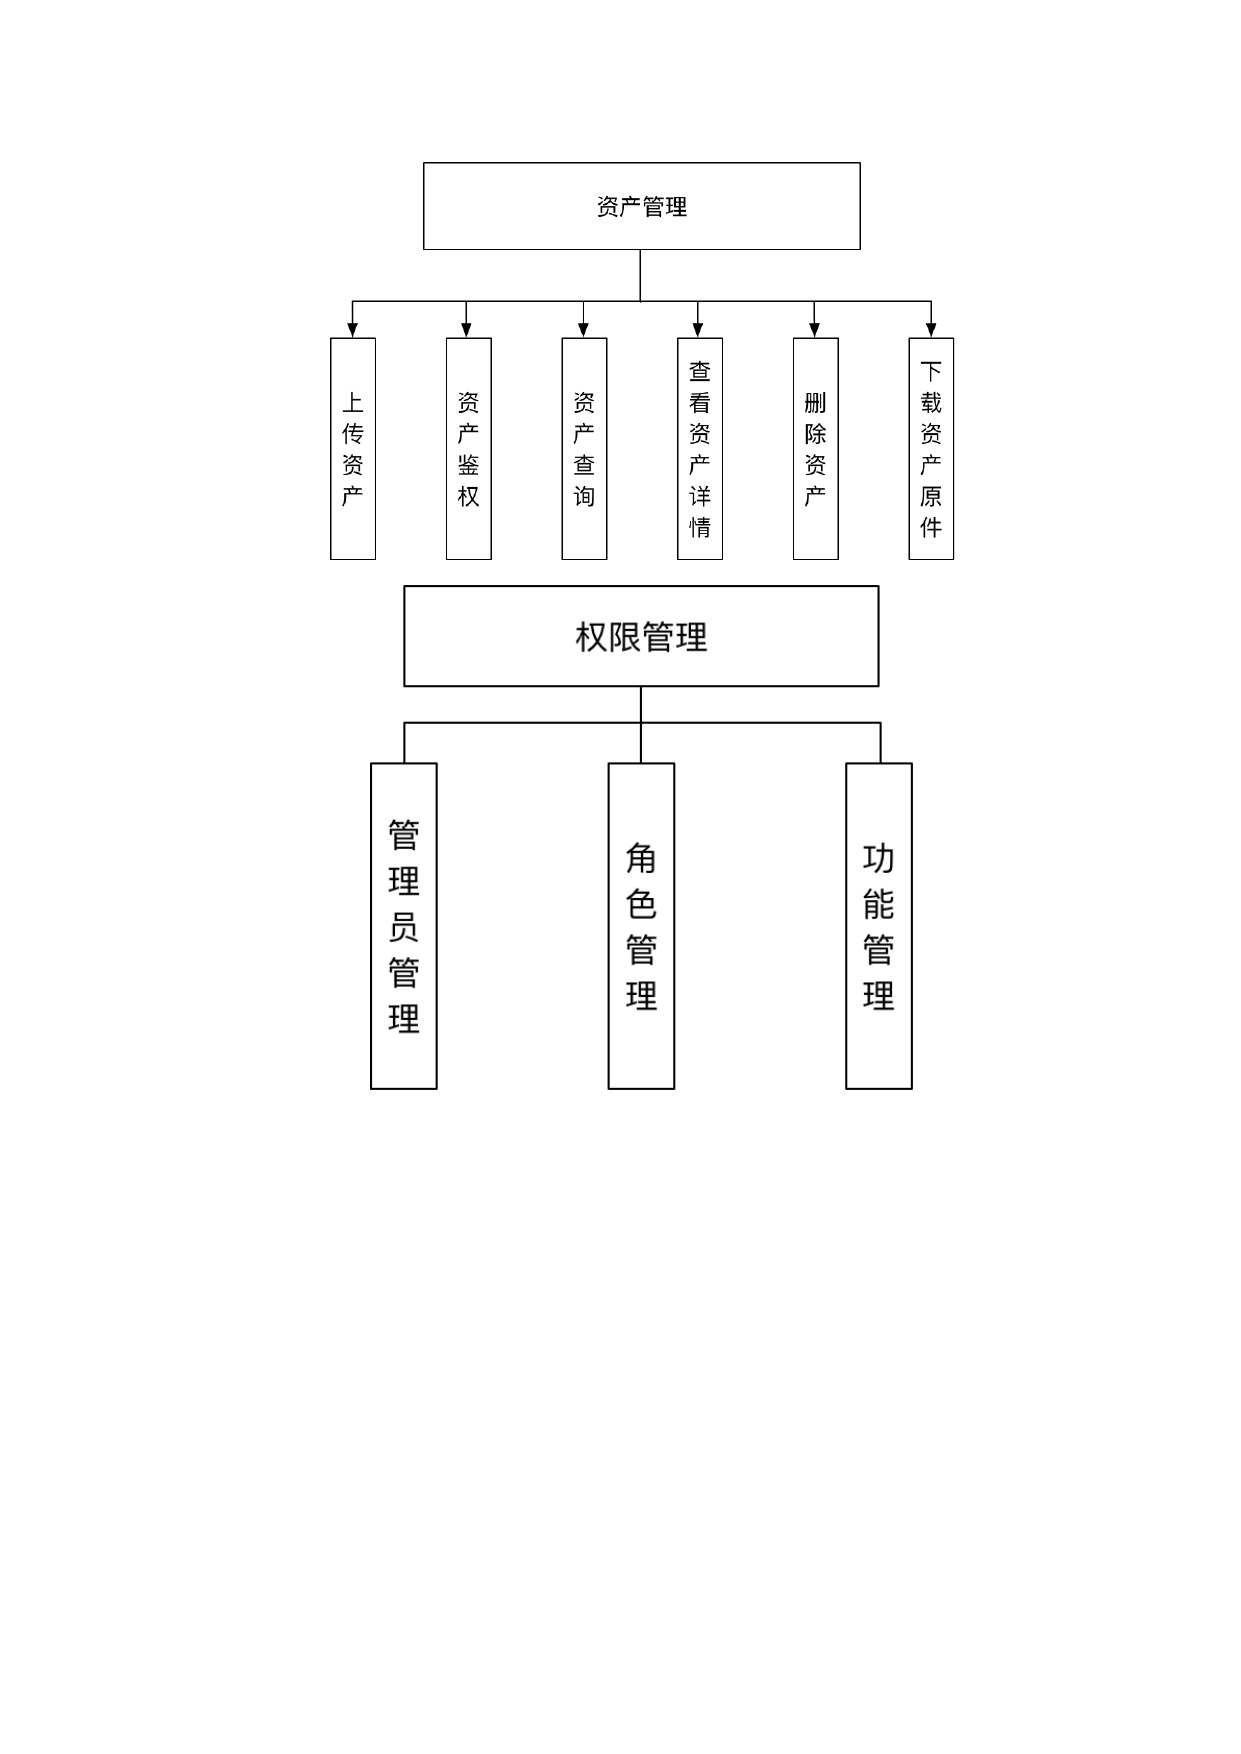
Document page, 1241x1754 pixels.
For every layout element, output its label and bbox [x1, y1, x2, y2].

picture [329, 162, 955, 560]
picture [370, 584, 914, 1091]
